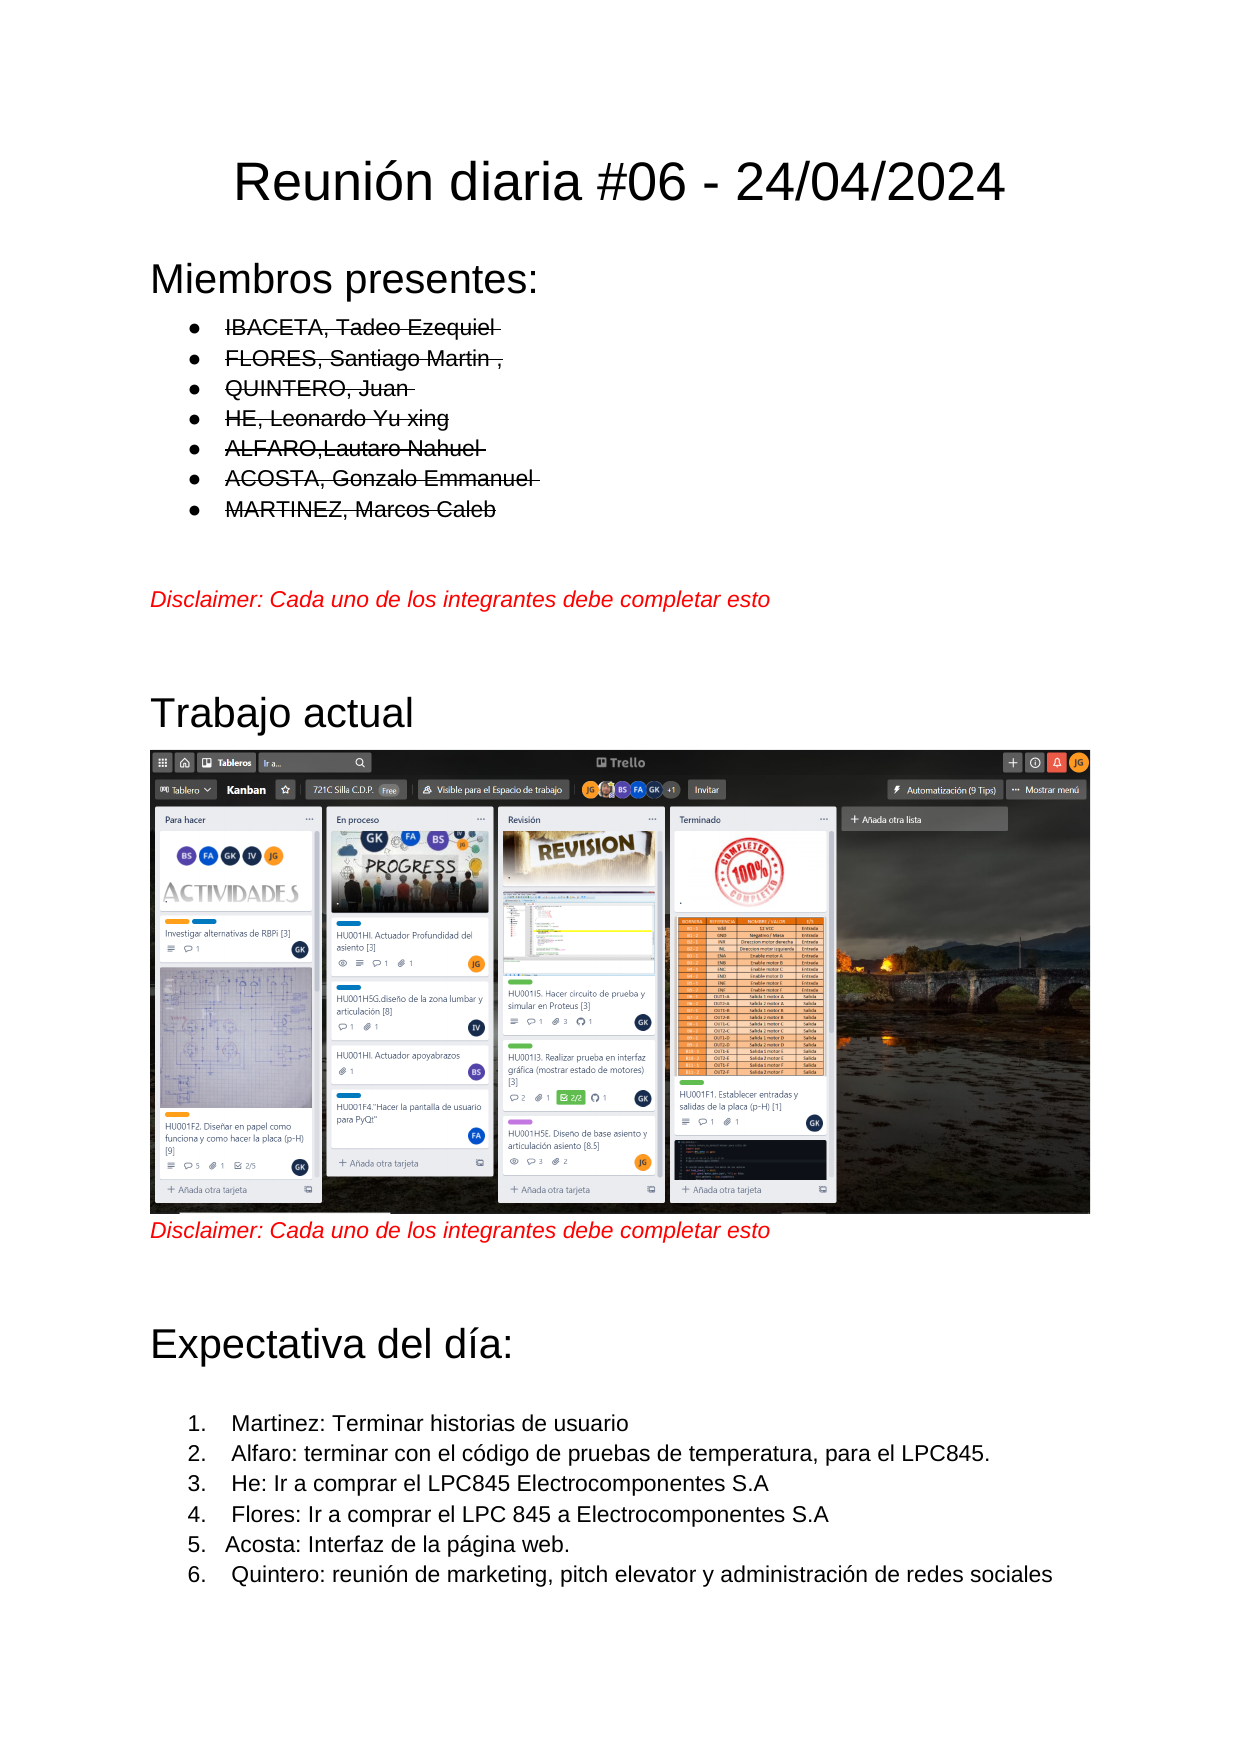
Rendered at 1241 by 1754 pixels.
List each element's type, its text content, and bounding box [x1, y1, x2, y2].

list MARTINEZ, Marcos Caleb [187, 496, 1090, 522]
list ALFARO,Lautaro Nahuel [187, 435, 1090, 462]
subtitle Trabajo actual [150, 688, 1090, 736]
list ACOSTA, Gonzalo Emmanuel [187, 465, 1090, 492]
list Acosta: Interfaz de la página web. [187, 1531, 1090, 1557]
list FLORES, Santiago Martin , [187, 344, 1090, 371]
list He: Ir a comprar el LPC845 Electrocomponentes S.A [187, 1470, 1090, 1497]
picture [150, 748, 1091, 1214]
text Disclaimer: Cada uno de los integrantes debe completar esto [150, 586, 1090, 613]
text Disclaimer: Cada uno de los integrantes debe completar esto [150, 1217, 1090, 1243]
list QUINTERO, Juan [187, 375, 1090, 401]
subtitle Expectativa del día: [150, 1319, 1090, 1367]
title Reunión diaria #06 - 24/04/2024 [150, 150, 1090, 212]
subtitle Miembros presentes: [150, 254, 1090, 302]
list Martinez: Terminar historias de usuario [187, 1410, 1090, 1436]
list Flores: Ir a comprar el LPC 845 a Electrocomponentes S.A [187, 1501, 1090, 1527]
list HE, Leonardo Yu xing [187, 405, 1090, 431]
list Alfaro: terminar con el código de pruebas de temperatura, para el LPC845. [187, 1440, 1090, 1466]
list IBACETA, Tadeo Ezequiel [187, 314, 1090, 341]
list Quintero: reunión de marketing, pitch elevator y administración de redes sociales [187, 1561, 1090, 1587]
